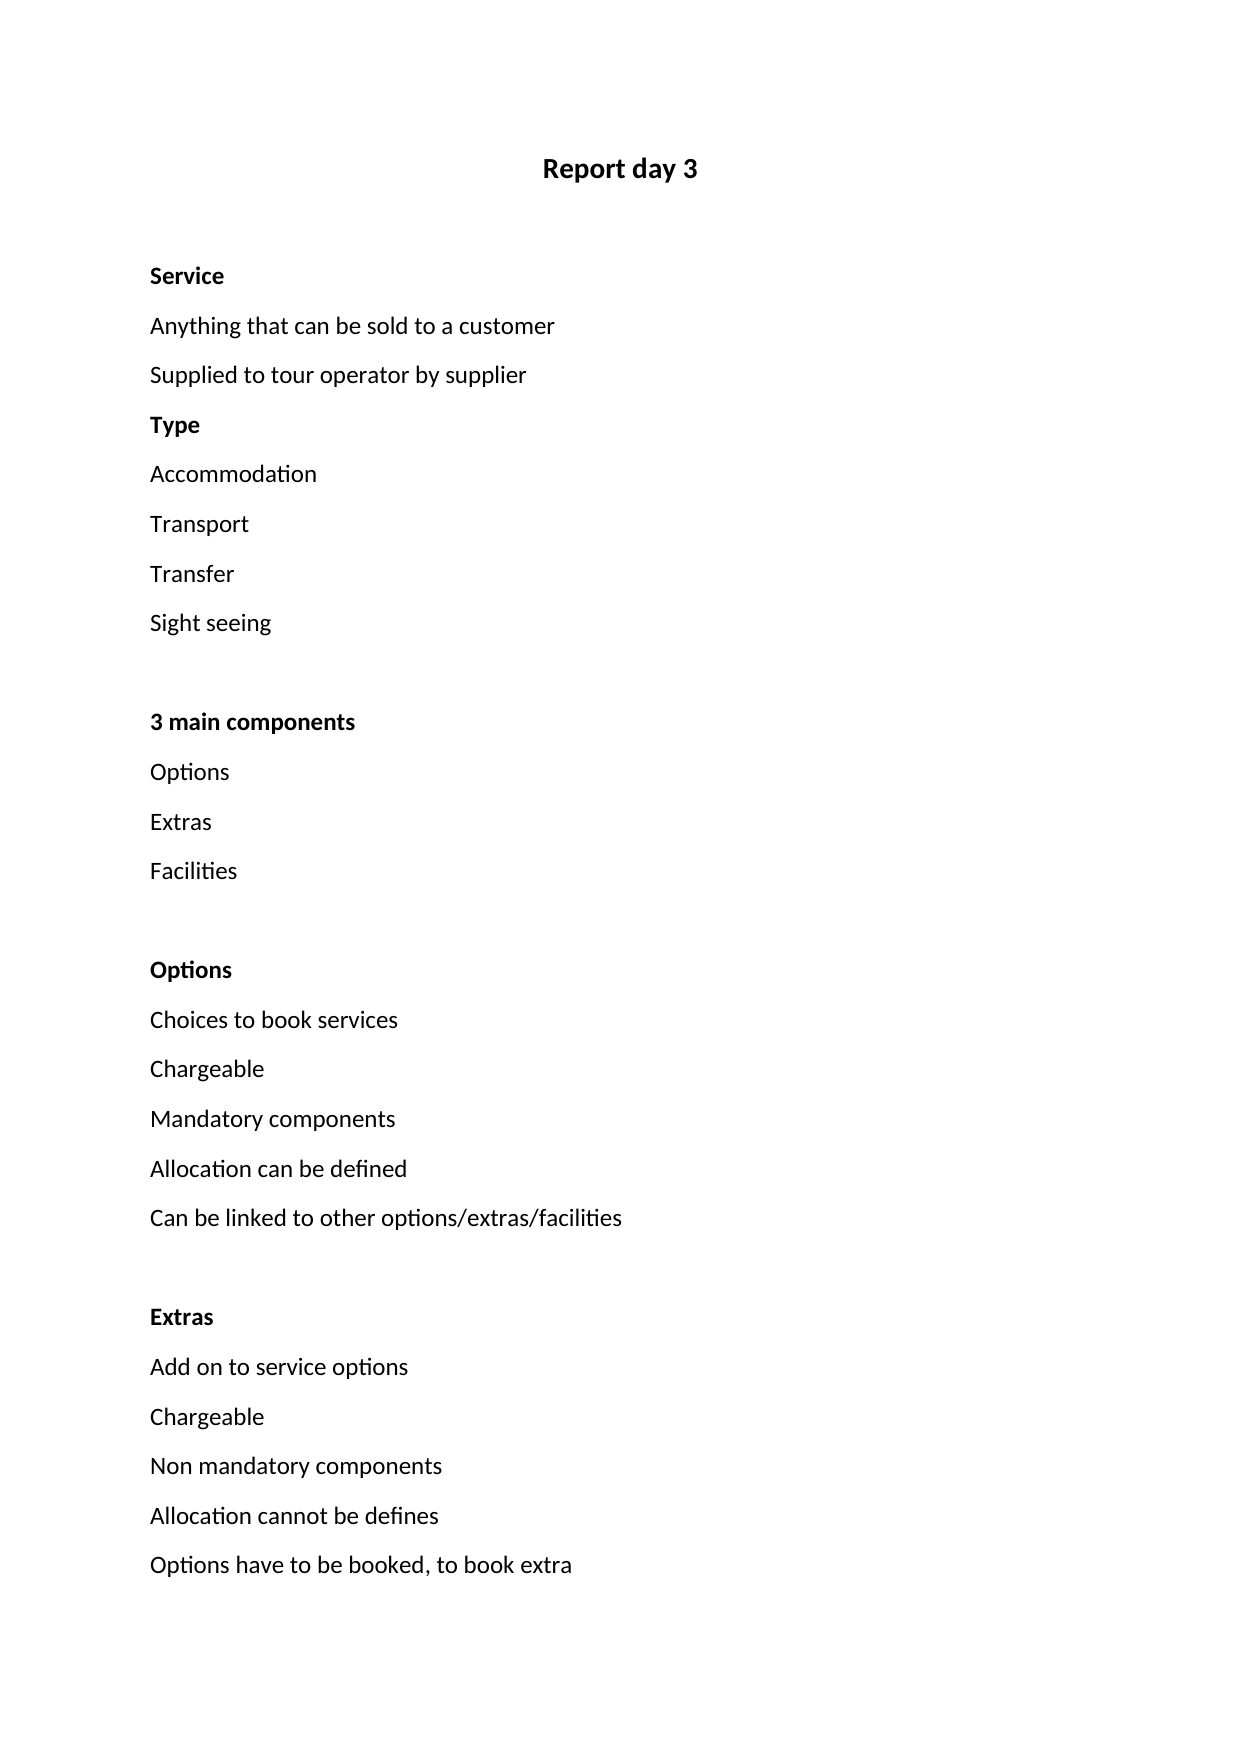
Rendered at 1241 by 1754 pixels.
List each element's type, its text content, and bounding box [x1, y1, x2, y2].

text Report day 3 [150, 150, 1090, 186]
text Extras [150, 1301, 1090, 1332]
text Options have to be booked, to book extra [150, 1549, 1090, 1580]
text Chargeable [150, 1053, 1090, 1084]
text Choices to book services [150, 1004, 1090, 1034]
text Service [150, 260, 1090, 291]
text Can be linked to other options/extras/facilities [150, 1202, 1090, 1233]
text Accommodation [150, 458, 1090, 489]
text Supplied to tour operator by supplier [150, 359, 1090, 390]
text Chargeable [150, 1401, 1090, 1431]
text Non mandatory components [150, 1450, 1090, 1481]
text Mandatory components [150, 1103, 1090, 1134]
text Transfer [150, 558, 1090, 588]
text Anything that can be sold to a customer [150, 310, 1090, 340]
text Allocation can be defined [150, 1153, 1090, 1183]
text 3 main components [150, 706, 1090, 737]
text Options [150, 954, 1090, 985]
text Extras [150, 806, 1090, 836]
text Add on to service options [150, 1351, 1090, 1382]
text Allocation cannot be defines [150, 1500, 1090, 1530]
text Transport [150, 508, 1090, 539]
text Options [150, 756, 1090, 787]
text Type [150, 409, 1090, 439]
text Sight seeing [150, 607, 1090, 638]
text Facilities [150, 855, 1090, 886]
